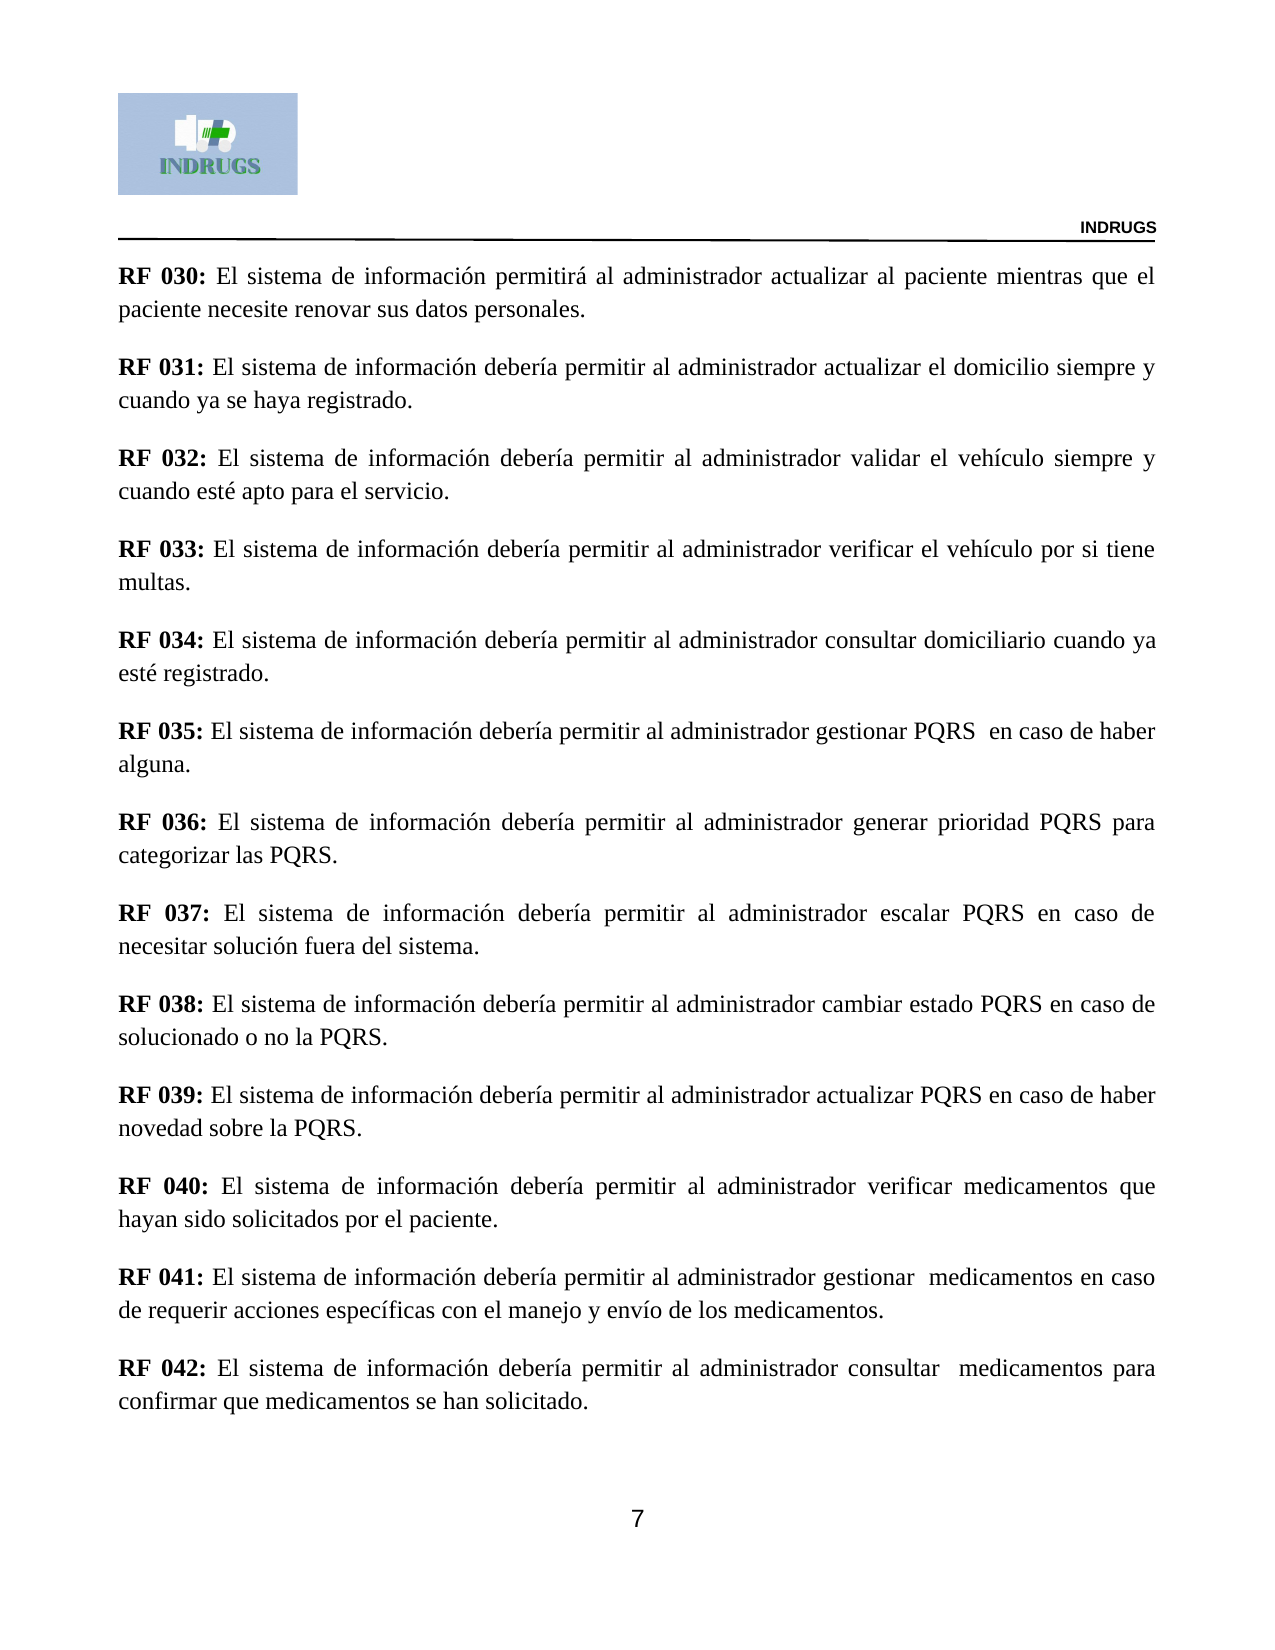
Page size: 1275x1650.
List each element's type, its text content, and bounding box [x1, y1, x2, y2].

text RF 035: El sistema de información debería permitir al administrador gestionar PQRS en caso de haber alguna. [118, 716, 1157, 778]
text RF 032: El sistema de información debería permitir al administrador validar el vehículo siempre y cuando esté apto para el servicio. [118, 443, 1157, 505]
text RF 030: El sistema de información permitirá al administrador actualizar al paciente mientras que el paciente necesite renovar sus datos personales. [118, 261, 1157, 323]
text RF 039: El sistema de información debería permitir al administrador actualizar PQRS en caso de haber novedad sobre la PQRS. [118, 1080, 1157, 1142]
text RF 036: El sistema de información debería permitir al administrador generar prioridad PQRS para categorizar las PQRS. [118, 807, 1157, 869]
text RF 033: El sistema de información debería permitir al administrador verificar el vehículo por si tiene multas. [118, 534, 1157, 596]
text RF 034: El sistema de información debería permitir al administrador consultar domiciliario cuando ya esté registrado. [118, 625, 1157, 687]
text RF 041: El sistema de información debería permitir al administrador gestionar medicamentos en caso de requerir acciones específicas con el manejo y envío de los medicamentos. [118, 1262, 1157, 1324]
picture [118, 93, 298, 195]
text RF 042: El sistema de información debería permitir al administrador consultar medicamentos para confirmar que medicamentos se han solicitado. [118, 1353, 1157, 1415]
text RF 031: El sistema de información debería permitir al administrador actualizar el domicilio siempre y cuando ya se haya registrado. [118, 352, 1157, 414]
text RF 040: El sistema de información debería permitir al administrador verificar medicamentos que hayan sido solicitados por el paciente. [118, 1171, 1157, 1233]
text RF 038: El sistema de información debería permitir al administrador cambiar estado PQRS en caso de solucionado o no la PQRS. [118, 989, 1157, 1051]
text RF 037: El sistema de información debería permitir al administrador escalar PQRS en caso de necesitar solución fuera del sistema. [118, 898, 1157, 960]
